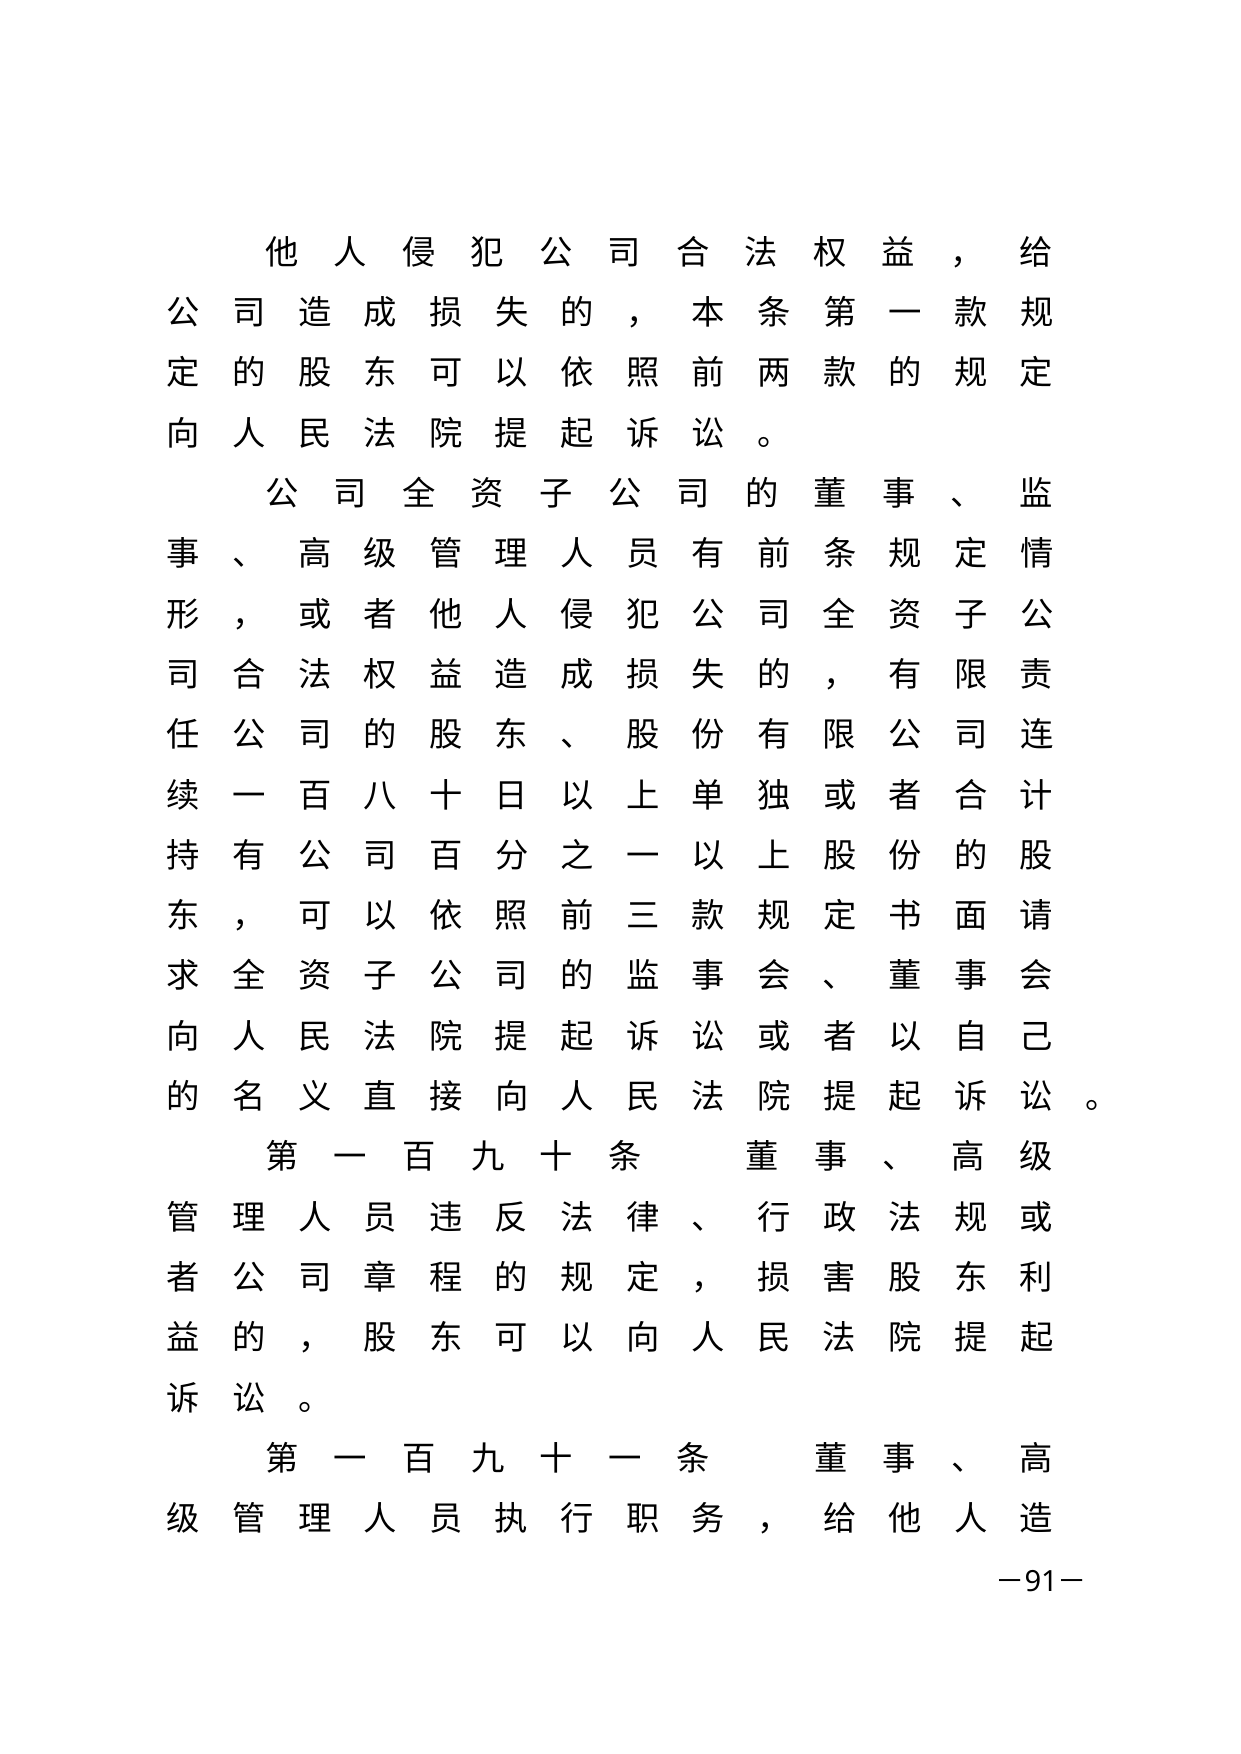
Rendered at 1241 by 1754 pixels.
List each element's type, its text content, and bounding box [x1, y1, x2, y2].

text 第一百九十一条 董事、高级管理人员执行职务，给他人造成损害的，公司应当承担赔偿责任；董事、高级管理人员存在故意或者重大过失的，也应当承担赔偿责任。 [167, 1426, 1085, 1546]
text 第一百九十条 董事、高级管理人员违反法律、行政法规或者公司章程的规定，损害股东利益的，股东可以向人民法院提起诉讼。 [167, 1124, 1085, 1426]
text 他人侵犯公司合法权益，给公司造成损失的，本条第一款规定的股东可以依照前两款的规定向人民法院提起诉讼。 [167, 219, 1085, 461]
text 公司全资子公司的董事、监事、高级管理人员有前条规定情形，或者他人侵犯公司全资子公司合法权益造成损失的，有限责任公司的股东、股份有限公司连续一百八十日以上单独或者合计持有公司百分之一以上股份的股东，可以依照前三款规定书面请求全资子公司的监事会、董事会向人民法院提起诉讼或者以自己的名义直接向人民法院提起诉讼。 [167, 461, 1085, 1124]
